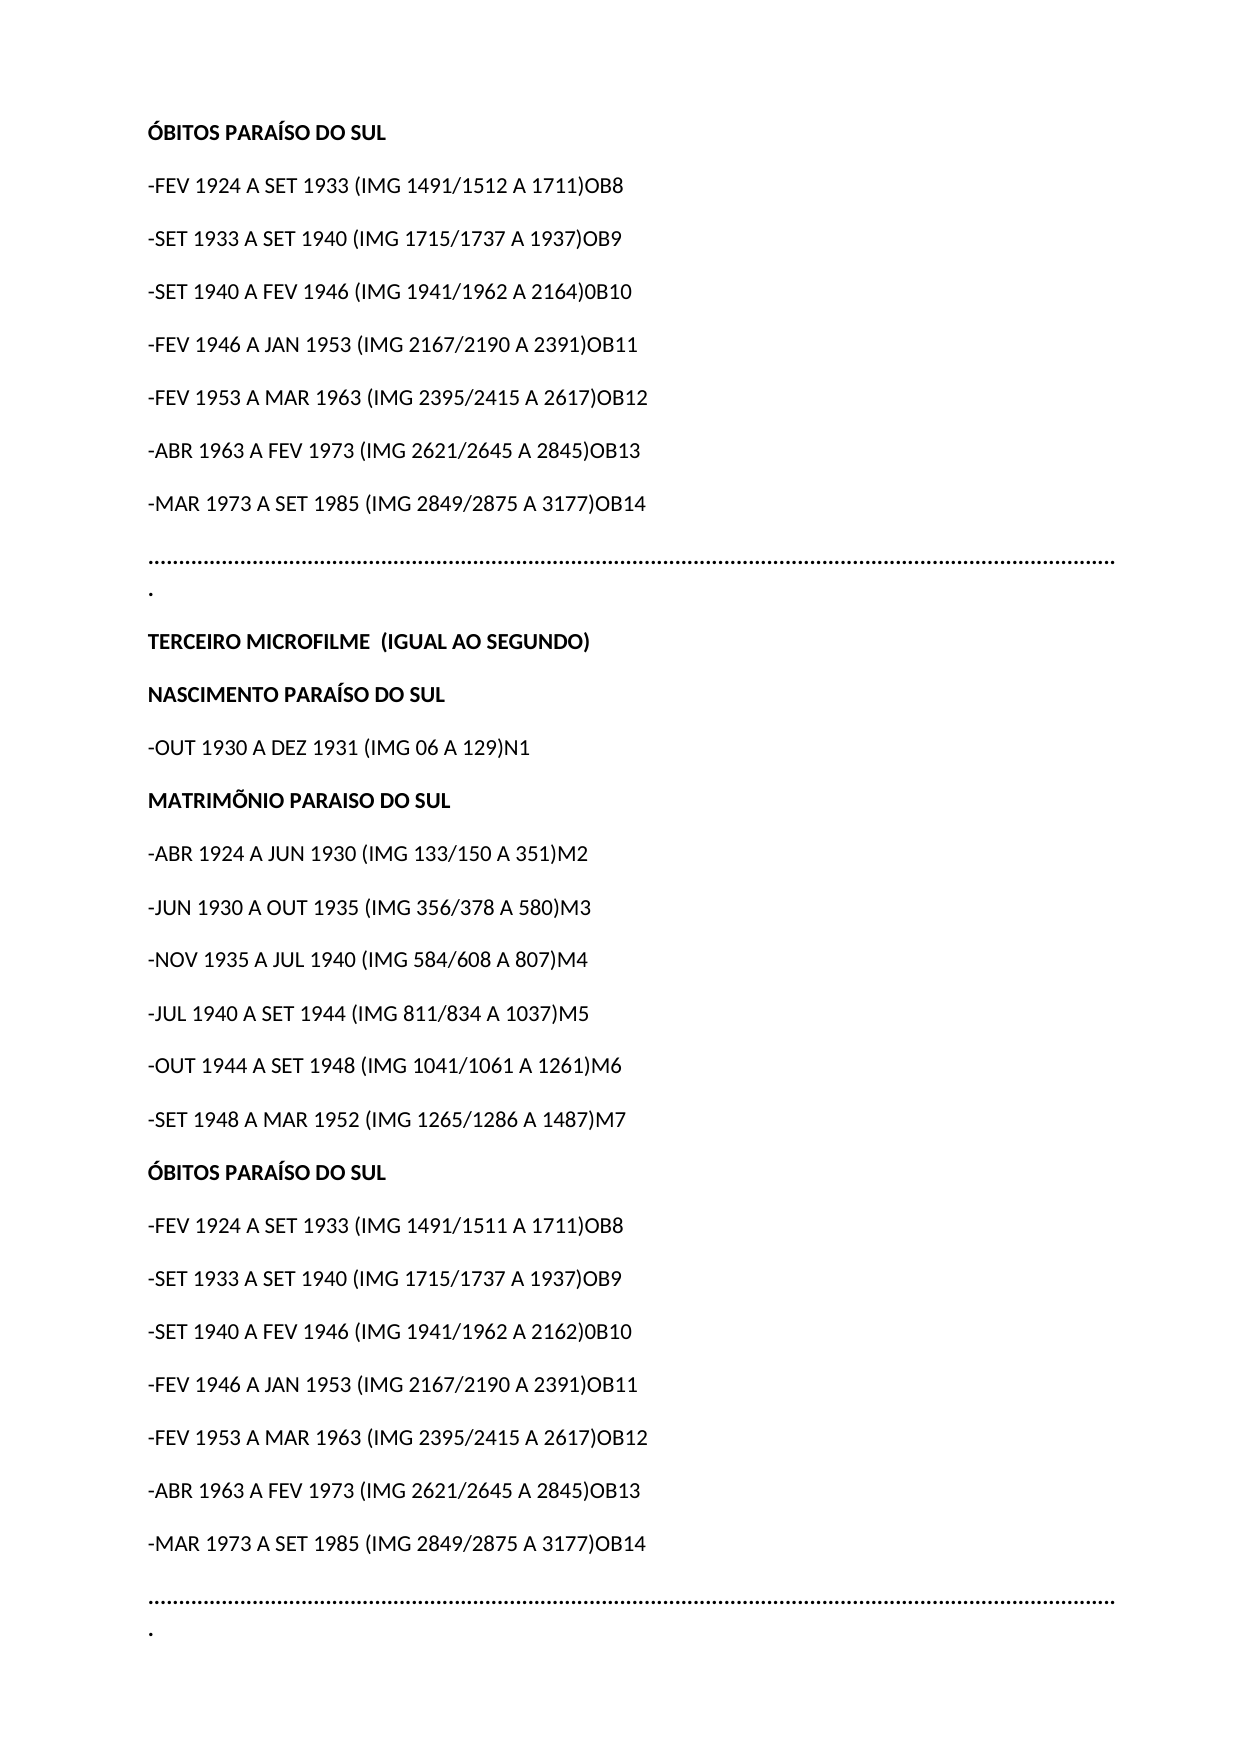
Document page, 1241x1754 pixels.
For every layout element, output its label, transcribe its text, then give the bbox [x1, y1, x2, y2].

text -SET 1940 A FEV 1946 (IMG 1941/1962 A 2162)0B10 [148, 1317, 1122, 1345]
text -SET 1933 A SET 1940 (IMG 1715/1737 A 1937)OB9 [148, 224, 1122, 252]
text ÓBITOS PARAÍSO DO SUL [148, 118, 1122, 146]
text -SET 1948 A MAR 1952 (IMG 1265/1286 A 1487)M7 [148, 1105, 1122, 1133]
text -ABR 1963 A FEV 1973 (IMG 2621/2645 A 2845)OB13 [148, 1476, 1122, 1504]
text -MAR 1973 A SET 1985 (IMG 2849/2875 A 3177)OB14 [148, 1529, 1122, 1557]
text -FEV 1946 A JAN 1953 (IMG 2167/2190 A 2391)OB11 [148, 330, 1122, 358]
text -FEV 1924 A SET 1933 (IMG 1491/1511 A 1711)OB8 [148, 1211, 1122, 1239]
text MATRIMÕNIO PARAISO DO SUL [148, 787, 1122, 814]
text -JUN 1930 A OUT 1935 (IMG 356/378 A 580)M3 [148, 893, 1122, 921]
text -FEV 1924 A SET 1933 (IMG 1491/1512 A 1711)OB8 [148, 171, 1122, 199]
text -MAR 1973 A SET 1985 (IMG 2849/2875 A 3177)OB14 [148, 489, 1122, 517]
text -JUL 1940 A SET 1944 (IMG 811/834 A 1037)M5 [148, 999, 1122, 1027]
text TERCEIRO MICROFILME (IGUAL AO SEGUNDO) [148, 627, 1122, 656]
text NASCIMENTO PARAÍSO DO SUL [148, 681, 1122, 708]
text -OUT 1930 A DEZ 1931 (IMG 06 A 129)N1 [148, 733, 1122, 762]
text -FEV 1946 A JAN 1953 (IMG 2167/2190 A 2391)OB11 [148, 1370, 1122, 1398]
text ............................................................................................................................................................... [148, 542, 1122, 602]
text -FEV 1953 A MAR 1963 (IMG 2395/2415 A 2617)OB12 [148, 383, 1122, 411]
text ÓBITOS PARAÍSO DO SUL [148, 1158, 1122, 1186]
text -ABR 1963 A FEV 1973 (IMG 2621/2645 A 2845)OB13 [148, 436, 1122, 464]
text -SET 1933 A SET 1940 (IMG 1715/1737 A 1937)OB9 [148, 1264, 1122, 1292]
text -NOV 1935 A JUL 1940 (IMG 584/608 A 807)M4 [148, 946, 1122, 974]
text -FEV 1953 A MAR 1963 (IMG 2395/2415 A 2617)OB12 [148, 1423, 1122, 1451]
text -ABR 1924 A JUN 1930 (IMG 133/150 A 351)M2 [148, 839, 1122, 868]
text ............................................................................................................................................................... [148, 1582, 1122, 1642]
text -OUT 1944 A SET 1948 (IMG 1041/1061 A 1261)M6 [148, 1052, 1122, 1080]
text -SET 1940 A FEV 1946 (IMG 1941/1962 A 2164)0B10 [148, 277, 1122, 305]
